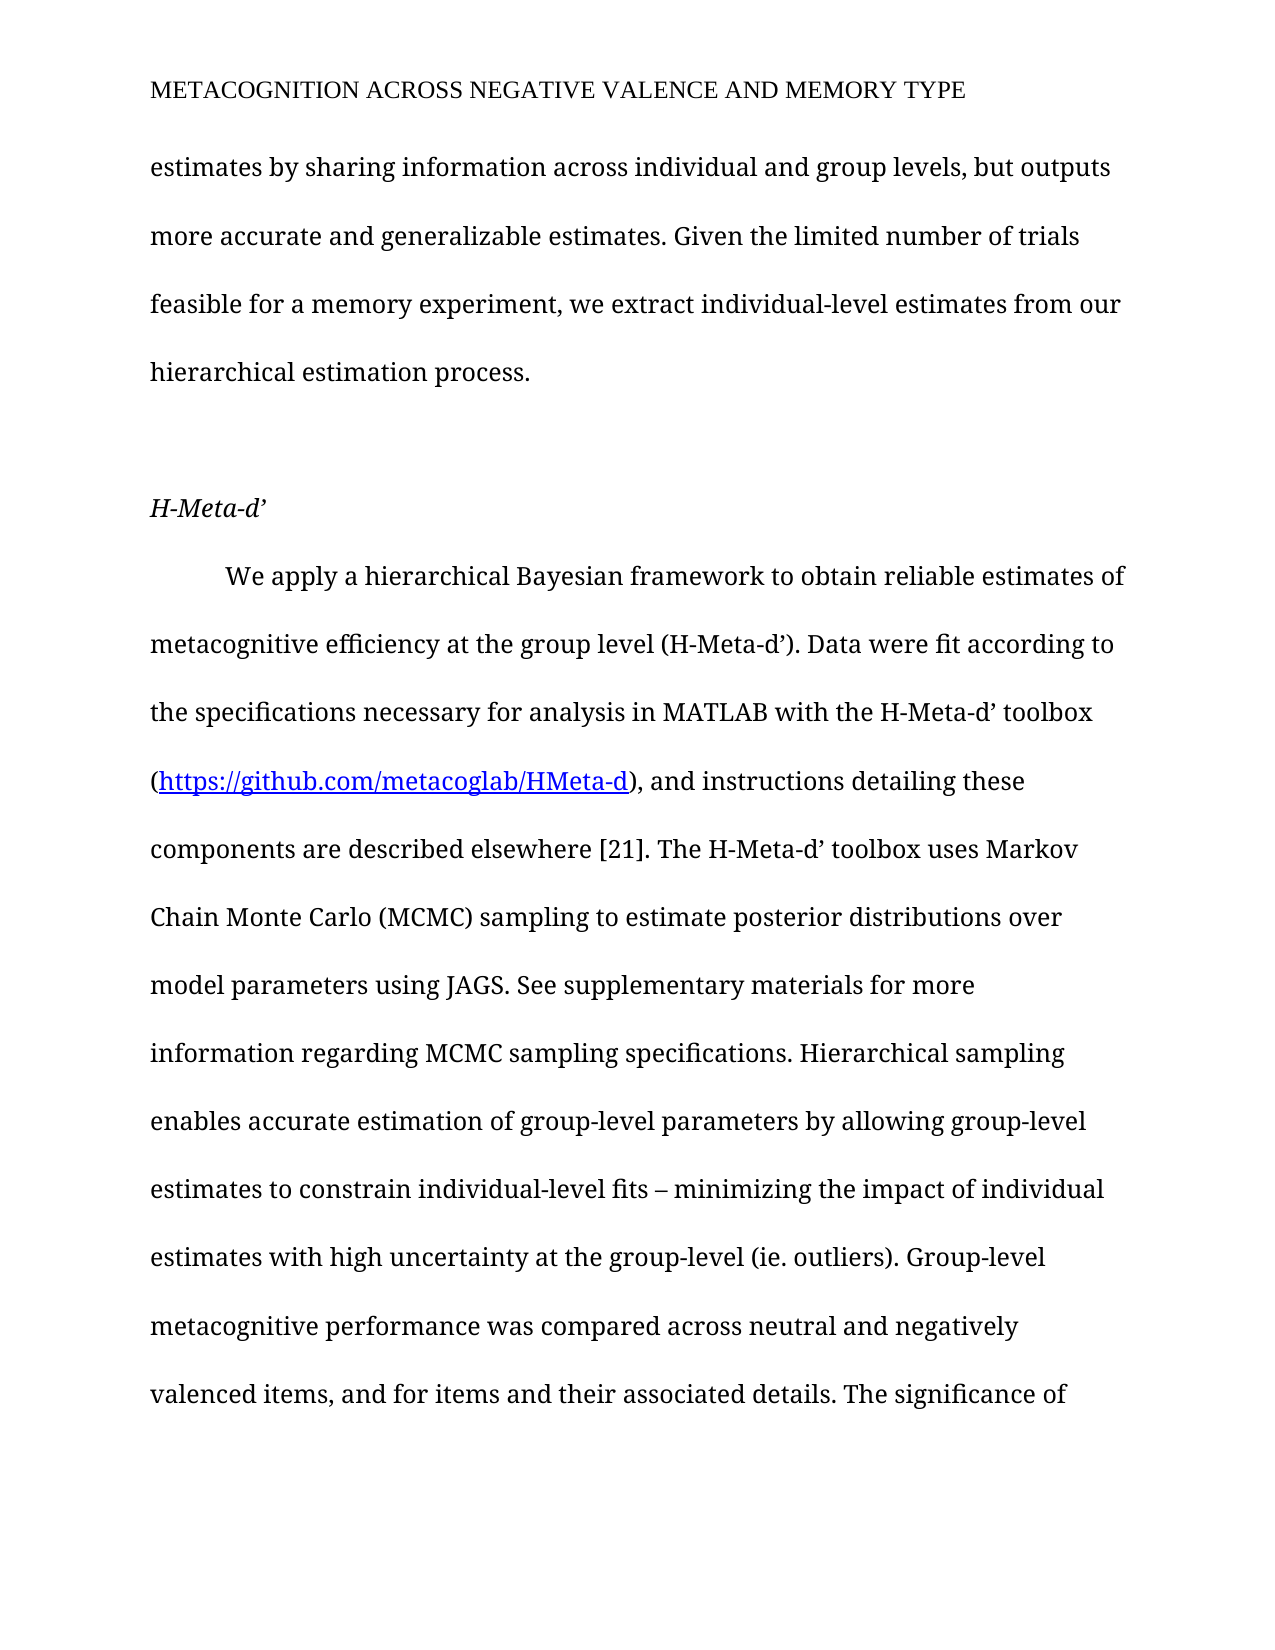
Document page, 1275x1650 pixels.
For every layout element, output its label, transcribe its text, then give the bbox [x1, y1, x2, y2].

text H-Meta-d’ [150, 491, 1125, 525]
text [150, 150, 1125, 388]
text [150, 559, 1125, 1410]
